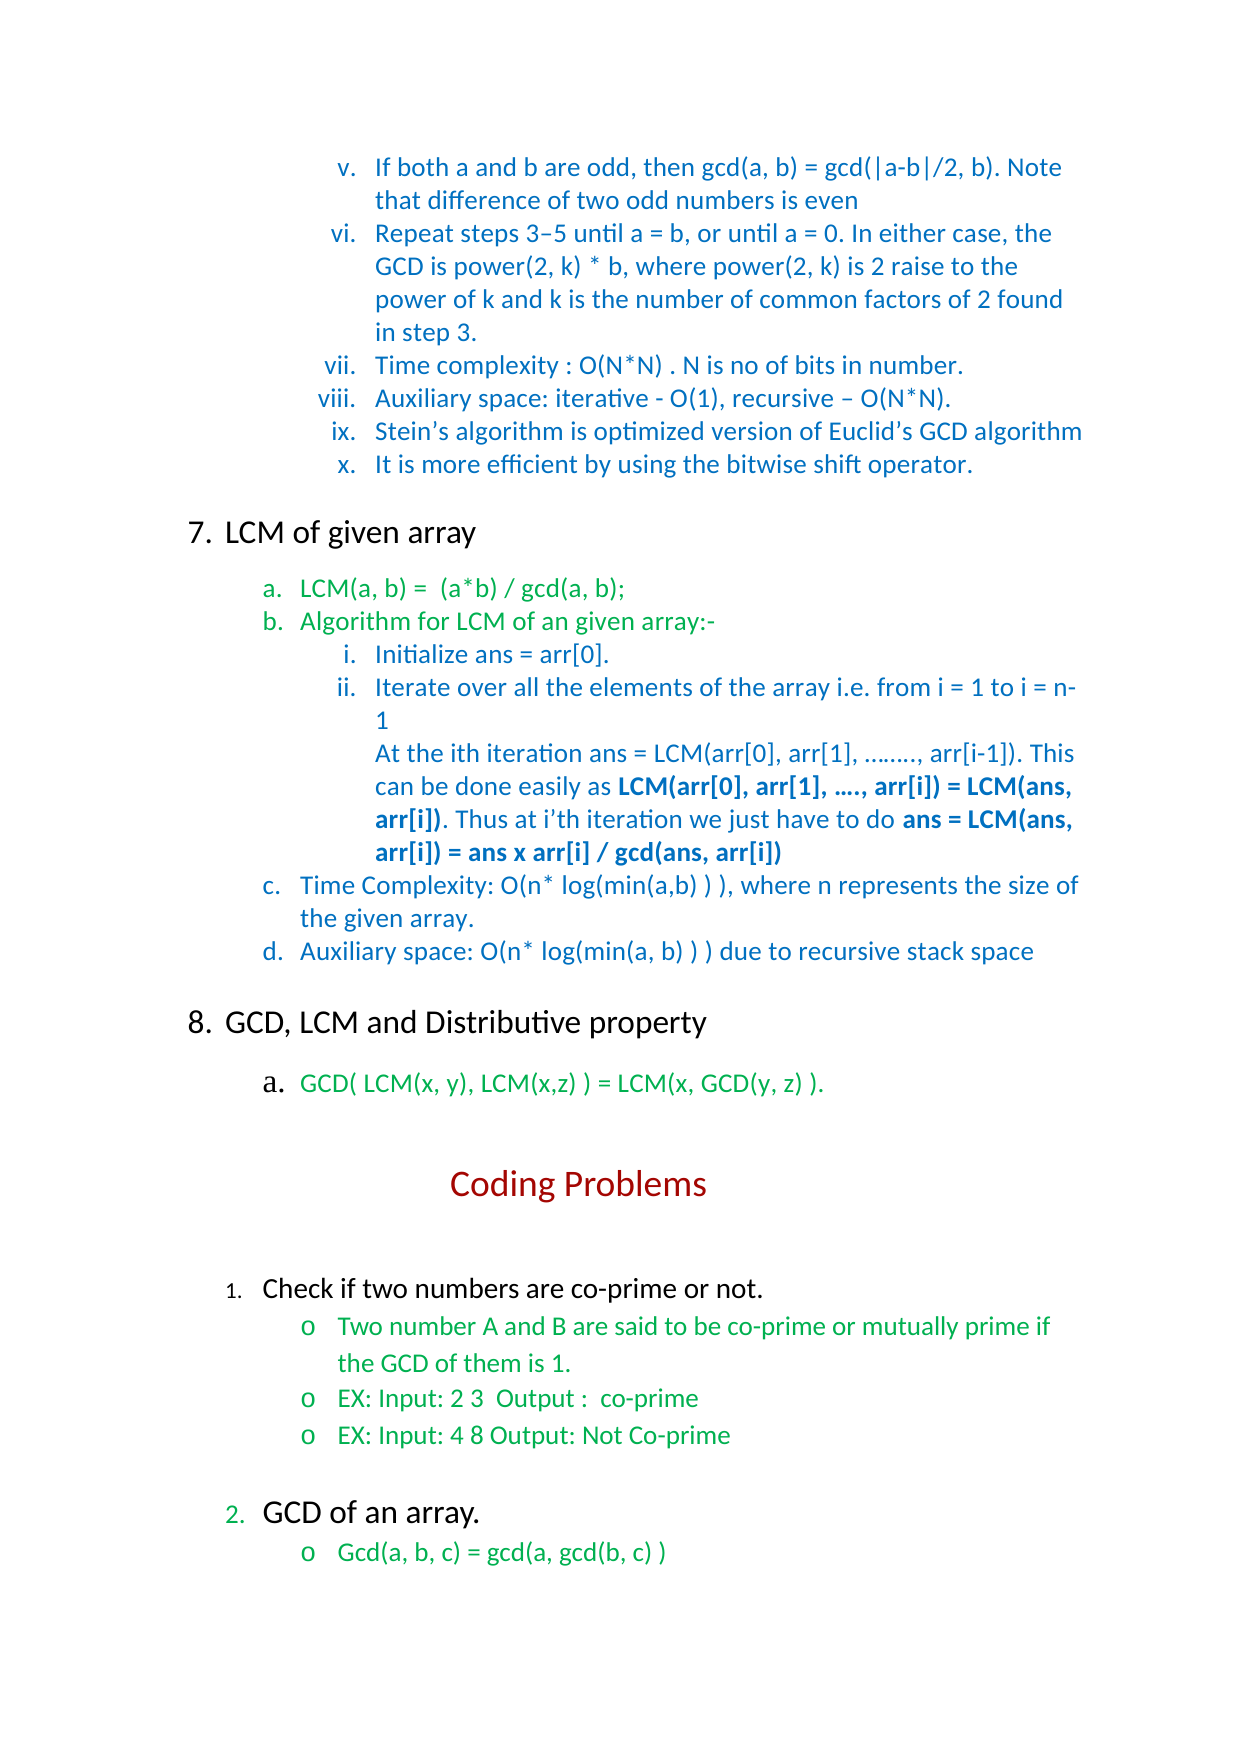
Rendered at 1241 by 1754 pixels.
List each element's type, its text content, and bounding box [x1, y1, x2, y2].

list Initialize ans = arr[0]. [356, 637, 1090, 670]
list LCM of given array [187, 511, 1090, 551]
list Iterate over all the elements of the array i.e. from i = 1 to i = n-1 At the ith iteration ans = LCM(arr[0], arr[1], …….., arr[i-1]). This can be done easily as LCM(arr[0], arr[1], …., arr[i]) = LCM(ans, arr[i]). Thus at i’th iteration we just have to do ans = LCM(ans, arr[i]) = ans x arr[i] / gcd(ans, arr[i]) [356, 670, 1090, 868]
list Auxiliary space: iterative - O(1), recursive – O(N*N). [356, 381, 1090, 414]
list Time Complexity: O(n* log(min(a,b) ) ), where n represents the size of the given array. [262, 868, 1090, 934]
list Stein’s algorithm is optimized version of Euclid’s GCD algorithm [356, 414, 1090, 447]
list Time complexity : O(N*N) . N is no of bits in number. [356, 348, 1090, 381]
list If both a and b are odd, then gcd(a, b) = gcd(|a-b|/2, b). Note that difference of two odd numbers is even [356, 150, 1090, 216]
list LCM(a, b) = (a*b) / gcd(a, b); [262, 571, 1090, 604]
text Coding Problems [375, 1160, 1090, 1206]
list Gcd(a, b, c) = gcd(a, gcd(b, c) ) [300, 1535, 1090, 1569]
list Repeat steps 3–5 until a = b, or until a = 0. In either case, the GCD is power(2, k) * b, where power(2, k) is 2 raise to the power of k and k is the number of common factors of 2 found in step 3. [356, 216, 1090, 348]
list It is more efficient by using the bitwise shift operator. [356, 447, 1090, 480]
list GCD, LCM and Distributive property [187, 1001, 1090, 1041]
list GCD( LCM(x, y), LCM(x,z) ) = LCM(x, GCD(y, z) ). [262, 1061, 1090, 1099]
list GCD of an array. [225, 1491, 1090, 1532]
list Two number A and B are said to be co-prime or mutually prime if the GCD of them is 1. [300, 1309, 1090, 1379]
list EX: Input: 4 8 Output: Not Co-prime [300, 1418, 1090, 1453]
list Auxiliary space: O(n* log(min(a, b) ) ) due to recursive stack space [262, 934, 1090, 968]
list Check if two numbers are co-prime or not. [225, 1270, 1090, 1306]
list EX: Input: 2 3 Output : co-prime [300, 1381, 1090, 1416]
list Algorithm for LCM of an given array:- [262, 604, 1090, 637]
